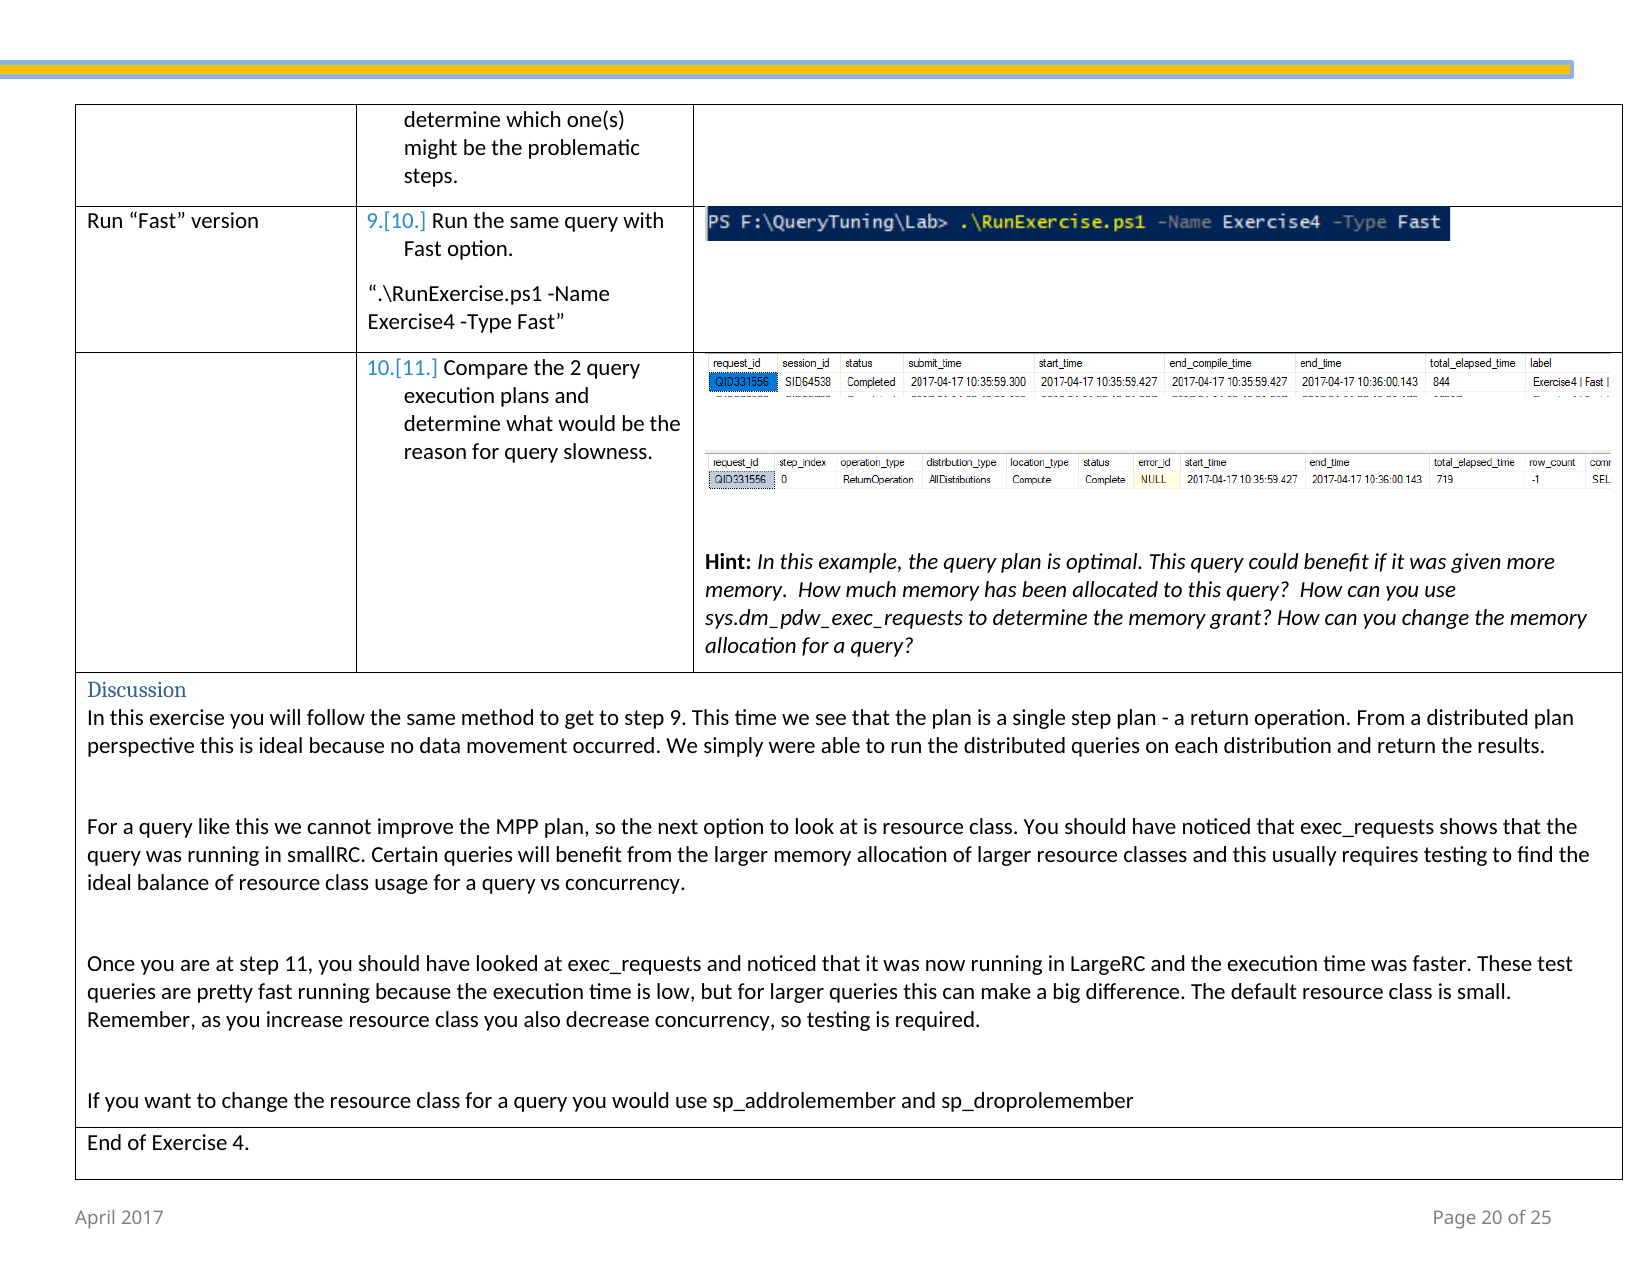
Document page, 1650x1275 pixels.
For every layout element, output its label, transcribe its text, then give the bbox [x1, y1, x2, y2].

table_cell [694, 105, 1622, 206]
table_cell [694, 207, 1622, 352]
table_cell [357, 105, 693, 206]
picture [705, 206, 1451, 241]
table_cell Hint: In this example, the query plan is optimal. This query could benefit if it was given more memory. How much memory has been allocated to this query? How can you use sys.dm_pdw_exec_requests to determine the memory grant? How can you change the memory allocation for a query? [694, 353, 1622, 672]
picture [705, 450, 1612, 494]
table_cell Run the same query with Fast option. “.\RunExercise.ps1 -Name Exercise4 -Type Fast” [357, 207, 693, 352]
picture [705, 353, 1612, 397]
table_cell [76, 353, 356, 672]
table_cell End of Exercise 4. [76, 1128, 1622, 1179]
table_cell [76, 105, 356, 206]
table_cell Compare the 2 query execution plans and determine what would be the reason for query slowness. [357, 353, 693, 672]
table_cell Discussion In this exercise you will follow the same method to get to step 9. This time we see that the plan is a single step plan - a return operation. From a distributed plan perspective this is ideal because no data movement occurred. We simply were able to run the distributed queries on each distribution and return the results. For a query like this we cannot improve the MPP plan, so the next option to look at is resource class. You should have noticed that exec_requests shows that the query was running in smallRC. Certain queries will benefit from the larger memory allocation of larger resource classes and this usually requires testing to find the ideal balance of resource class usage for a query vs concurrency. Once you are at step 11, you should have looked at exec_requests and noticed that it was now running in LargeRC and the execution time was faster. These test queries are pretty fast running because the execution time is low, but for larger queries this can make a big difference. The default resource class is small. Remember, as you increase resource class you also decrease concurrency, so testing is required. If you want to change the resource class for a query you would use sp_addrolemember and sp_droprolemember [76, 673, 1622, 1127]
table_cell Run “Fast” version [76, 207, 356, 352]
